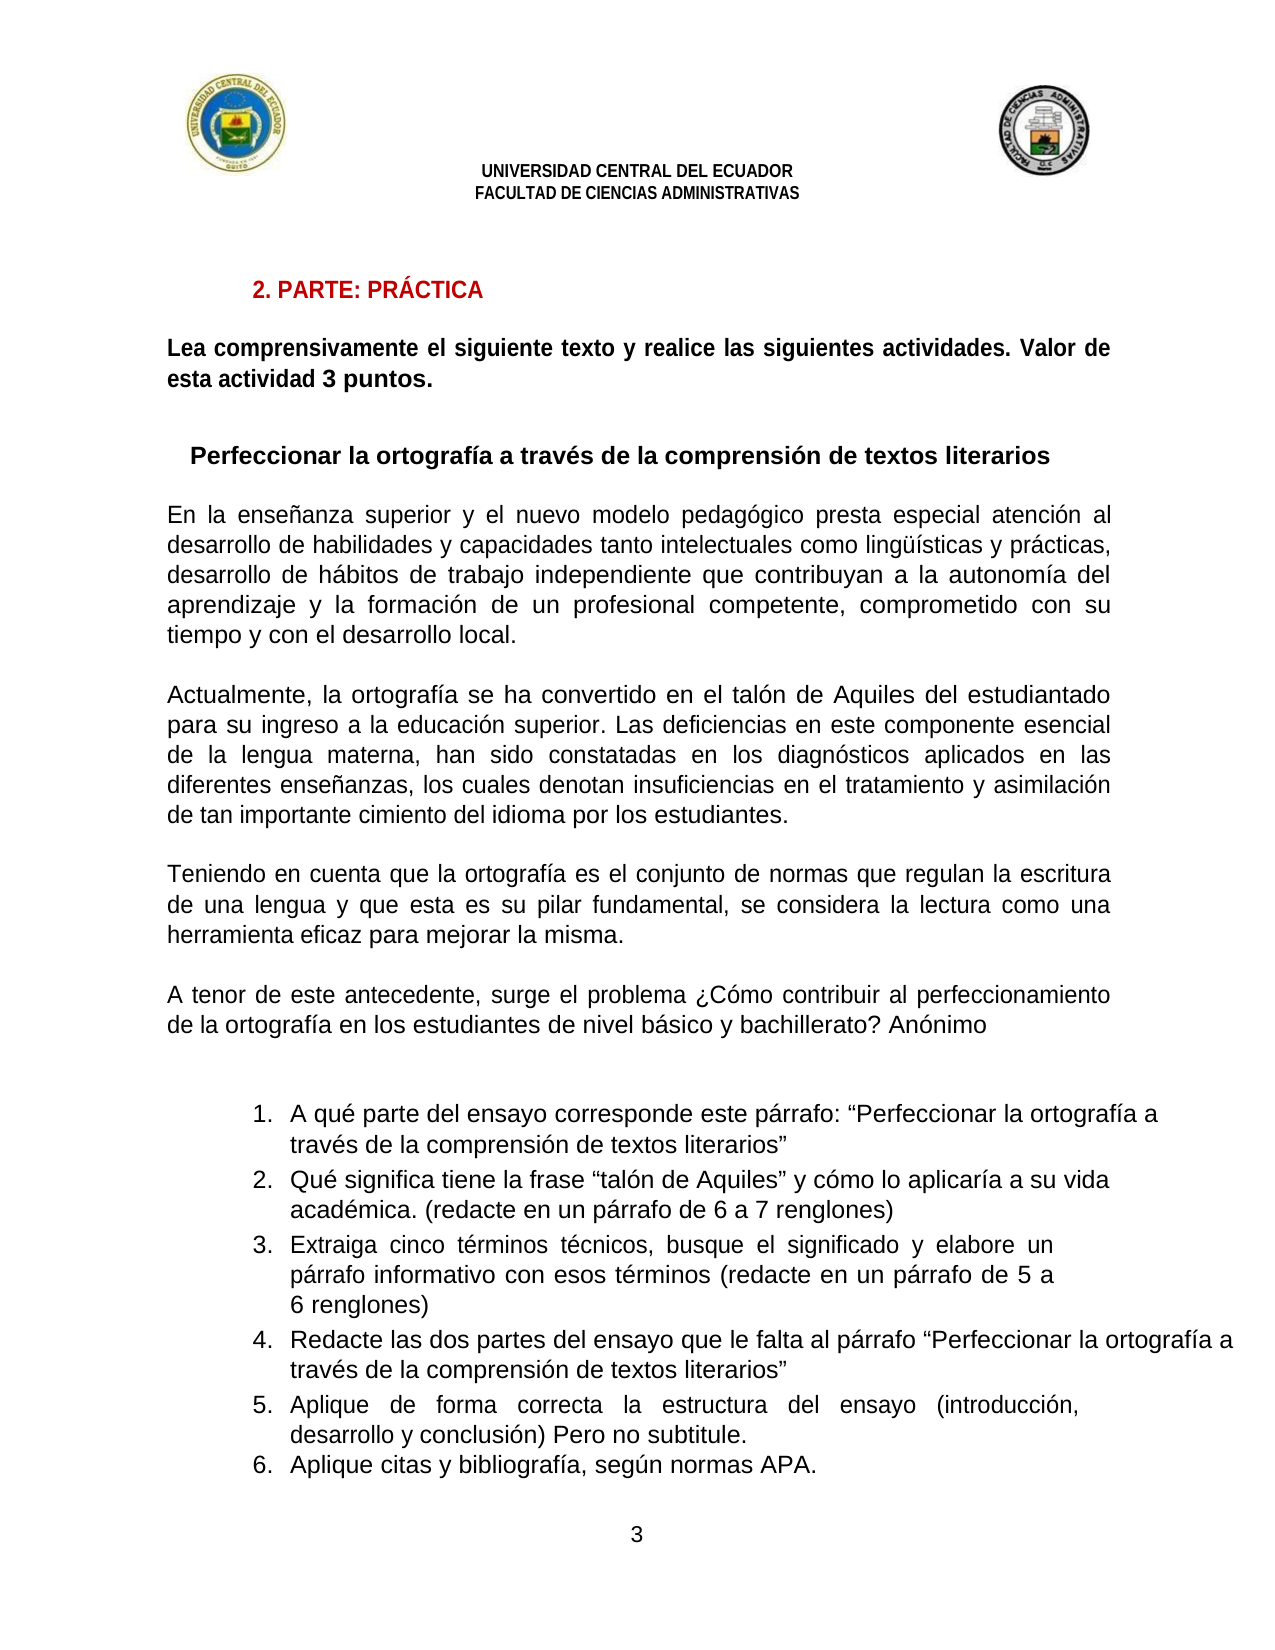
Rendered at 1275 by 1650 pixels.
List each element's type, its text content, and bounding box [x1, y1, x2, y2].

list Extraiga cinco términos técnicos, busque el significado y elabore un párrafo informativo con esos términos (redacte en un párrafo de 5 a 6 renglones) [252, 1230, 1054, 1319]
subtitle Perfeccionar la ortografía a través de la comprensión de textos literarios [190, 441, 1246, 470]
text Teniendo en cuenta que la ortografía es el conjunto de normas que regulan la escritura de una lengua y que esta es su pilar fundamental, se considera la lectura como una herramienta eficaz para mejorar la misma. [167, 859, 1111, 949]
list Redacte las dos partes del ensayo que le falta al párrafo “Perfeccionar la ortografía a [252, 1325, 1246, 1354]
text Actualmente, la ortografía se ha convertido en el talón de Aquiles del estudiantado para su ingreso a la educación superior. Las deficiencias en este componente esencial de la lengua materna, han sido constatadas en los diagnósticos aplicados en las diferentes enseñanzas, los cuales denotan insuficiencias en el tratamiento y asimilación de tan importante cimiento del idioma por los estudiantes. [167, 679, 1111, 829]
list Qué significa tiene la frase “talón de Aquiles” y cómo lo aplicaría a su vida [252, 1165, 1246, 1193]
list Aplique citas y bibliografía, según normas APA. [252, 1450, 1246, 1479]
list Aplique de forma correcta la estructura del ensayo (introducción, desarrollo y conclusión) Pero no subtitule. [252, 1390, 1079, 1449]
text través de la comprensión de textos literarios” [290, 1355, 1246, 1384]
subtitle 2. PARTE: PRÁCTICA [252, 275, 1246, 304]
text Lea comprensivamente el siguiente texto y realice las siguientes actividades. Valor de esta actividad 3 puntos. [167, 333, 1111, 392]
picture [184, 73, 287, 176]
text A tenor de este antecedente, surge el problema ¿Cómo contribuir al perfeccionamiento de la ortografía en los estudiantes de nivel básico y bachillerato? Anónimo [167, 980, 1111, 1039]
list A qué parte del ensayo corresponde este párrafo: “Perfeccionar la ortografía a [252, 1099, 1246, 1128]
text través de la comprensión de textos literarios” [290, 1130, 1246, 1158]
text En la enseñanza superior y el nuevo modelo pedagógico presta especial atención al desarrollo de habilidades y capacidades tanto intelectuales como lingüísticas y prácticas, desarrollo de hábitos de trabajo independiente que contribuyan a la autonomía del aprendizaje y la formación de un profesional competente, comprometido con su tiempo y con el desarrollo local. [167, 499, 1111, 649]
picture [998, 85, 1091, 177]
text académica. (redacte en un párrafo de 6 a 7 renglones) [290, 1195, 1246, 1224]
